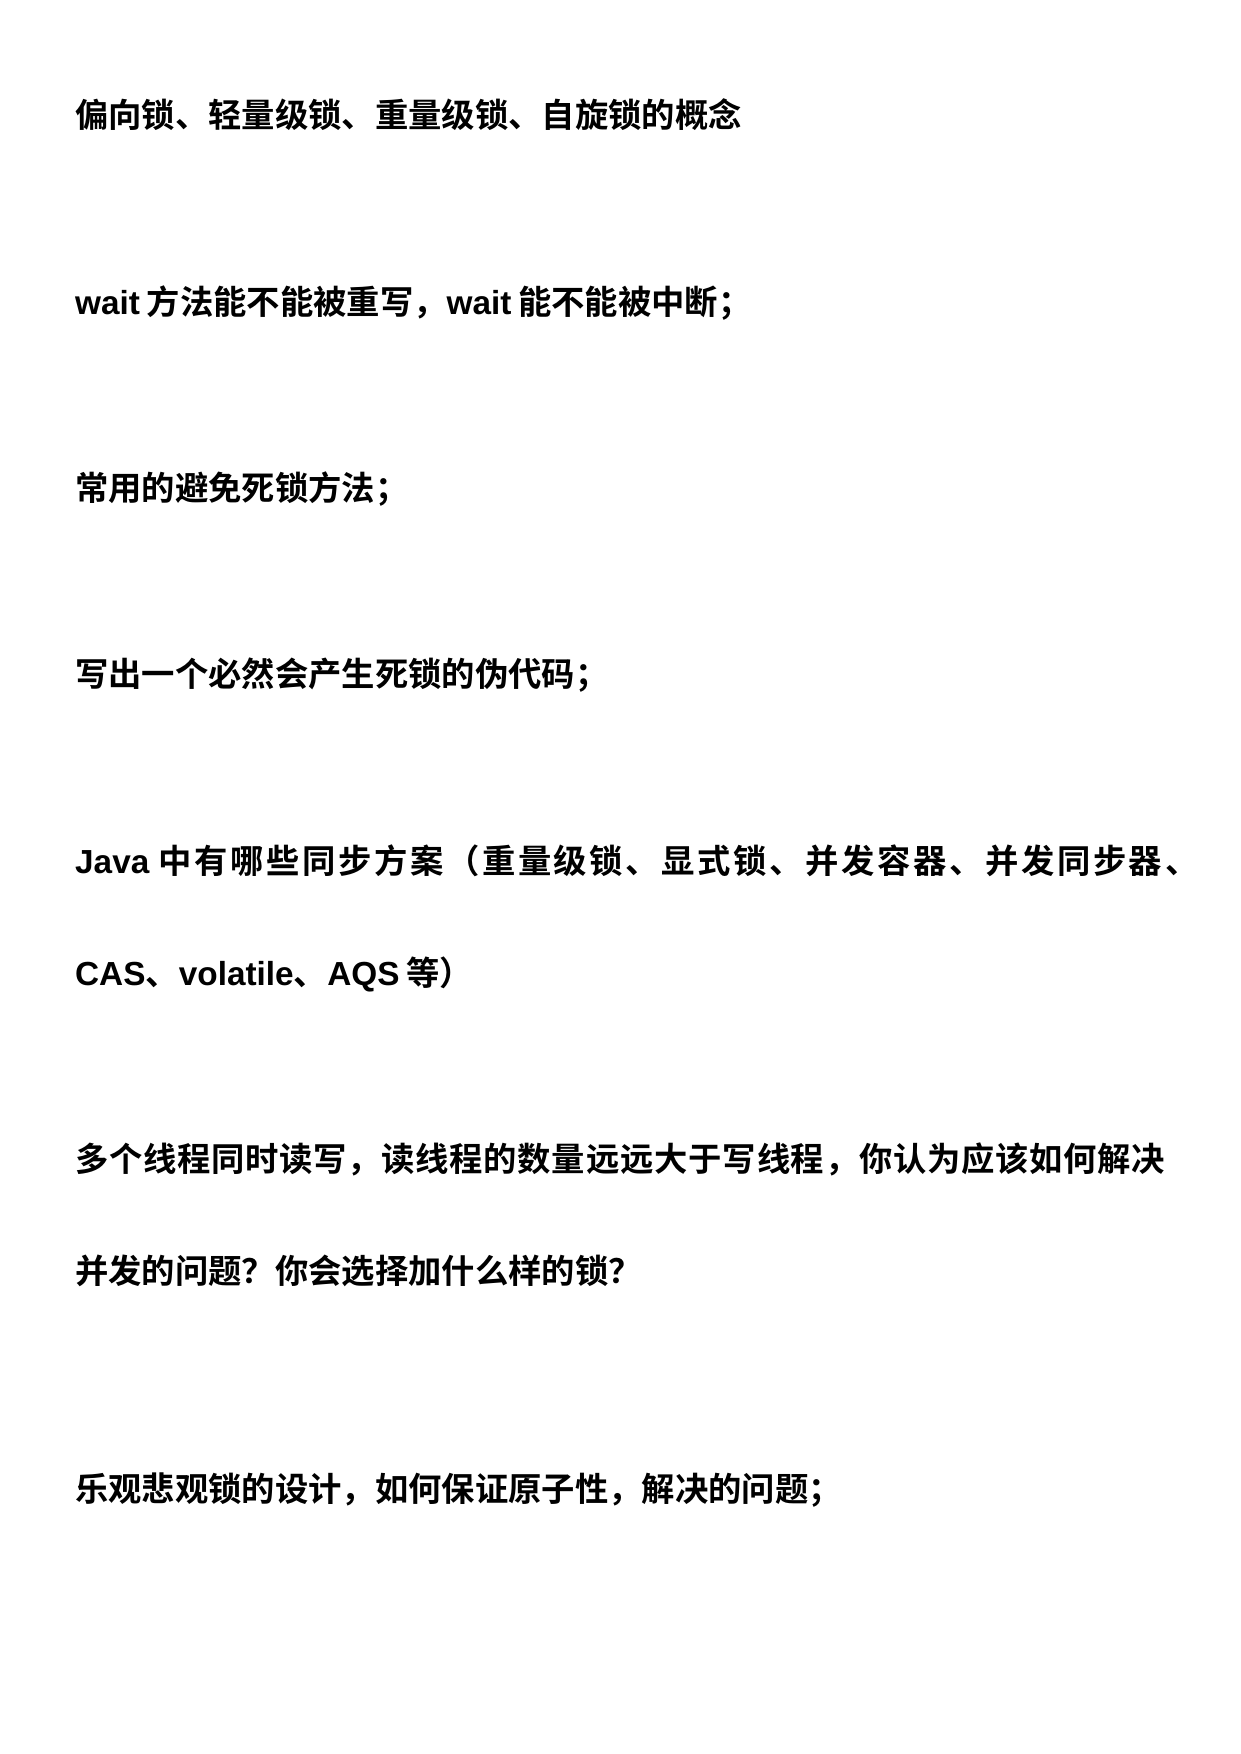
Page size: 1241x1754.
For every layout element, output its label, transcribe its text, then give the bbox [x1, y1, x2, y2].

subtitle 写出一个必然会产生死锁的伪代码； [75, 640, 1165, 705]
subtitle 乐观悲观锁的设计，如何保证原子性，解决的问题； [75, 1455, 1165, 1520]
subtitle 多个线程同时读写，读线程的数量远远⼤于写线程，你认为应该如何解决并发的问题？你会选择加什么样的锁？ [75, 1124, 1165, 1301]
subtitle 偏向锁、轻量级锁、重量级锁、自旋锁的概念 [75, 81, 1165, 146]
subtitle Java中有哪些同步方案（重量级锁、显式锁、并发容器、并发同步器、CAS、volatile、AQS等） [75, 826, 1165, 1003]
subtitle 常用的避免死锁方法； [75, 453, 1165, 518]
subtitle wait方法能不能被重写，wait能不能被中断； [75, 267, 1165, 332]
